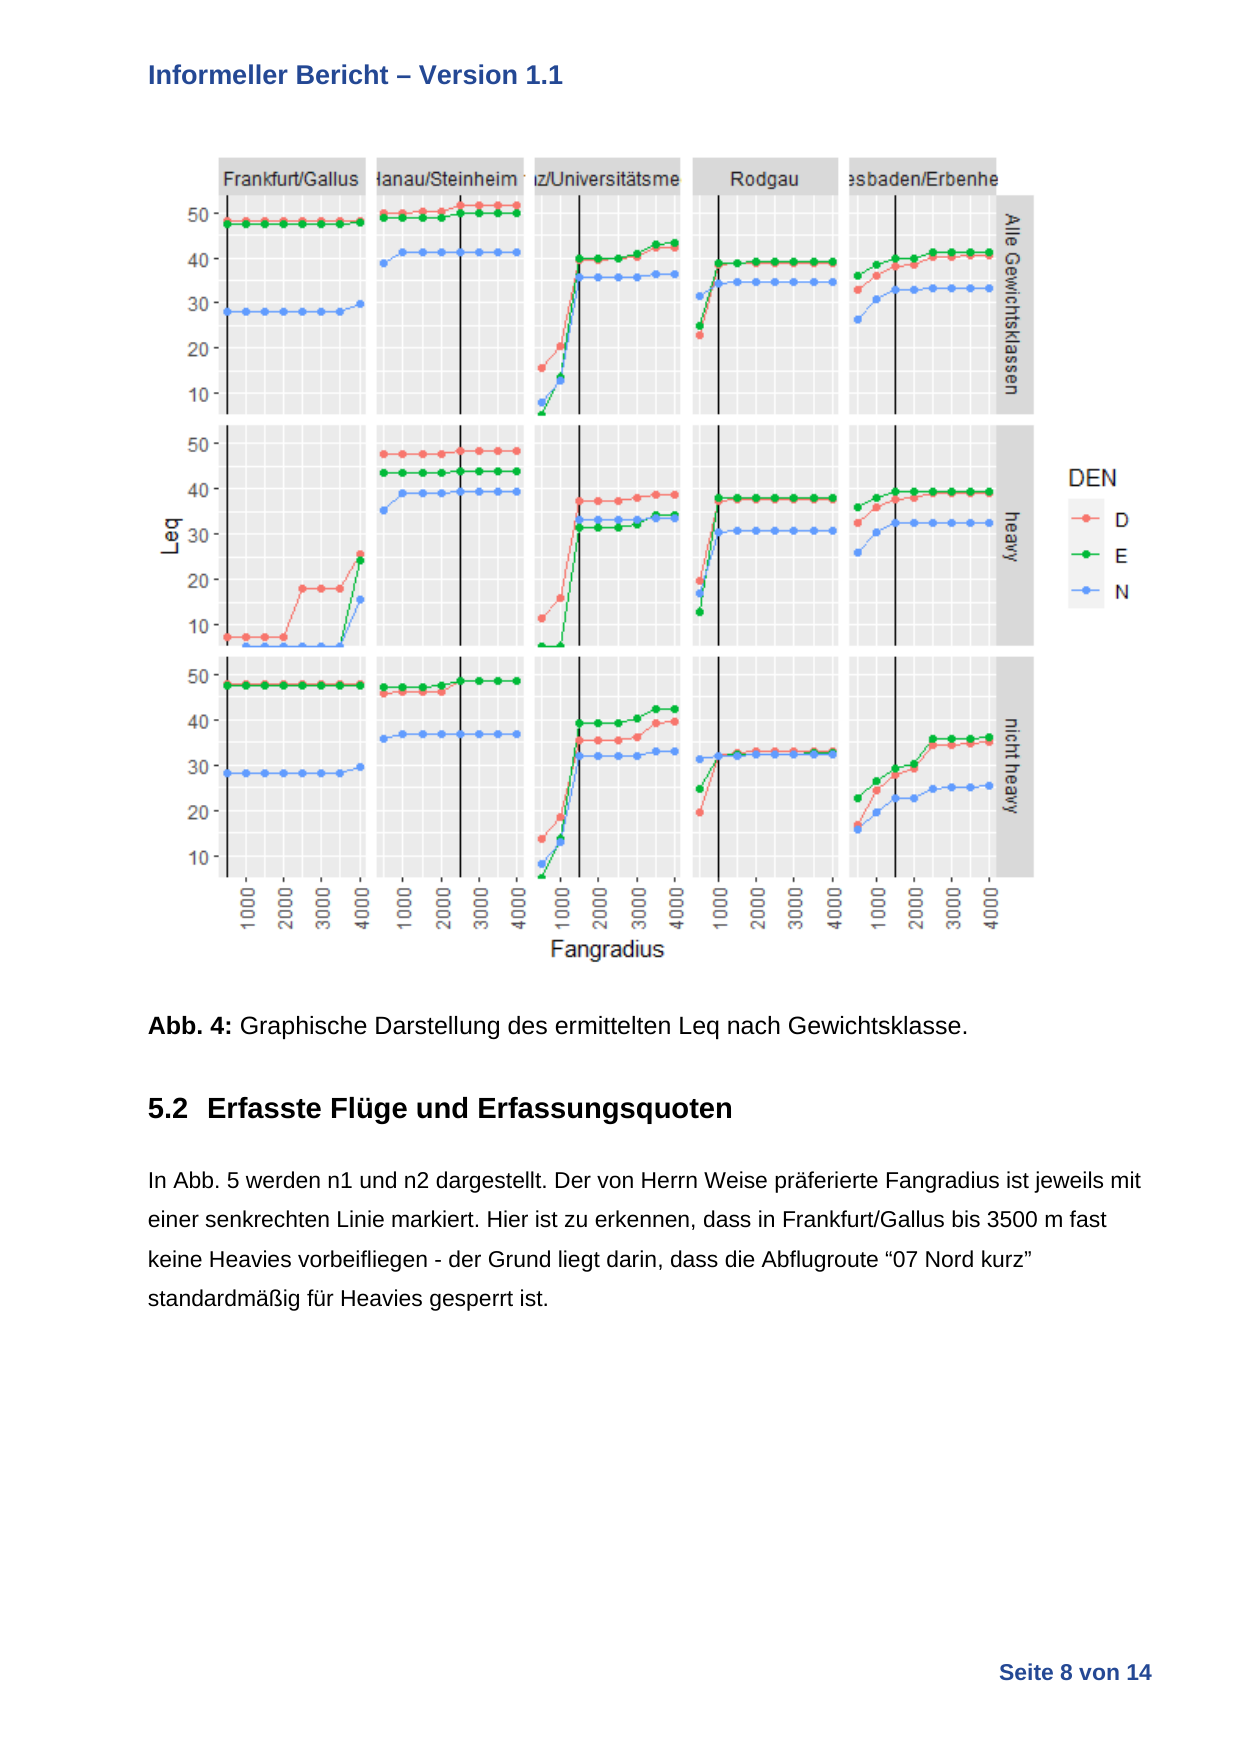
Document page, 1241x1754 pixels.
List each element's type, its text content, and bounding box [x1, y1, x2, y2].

text Abb. 4: Graphische Darstellung des ermittelten Leq nach Gewichtsklasse. [148, 1011, 1152, 1039]
text In Abb. 5 werden n1 und n2 dargestellt. Der von Herrn Weise präferierte Fangradius ist jeweils mit einer senkrechten Linie markiert. Hier ist zu erkennen, dass in Frankfurt/Gallus bis 3500 m fast keine Heavies vorbeifliegen - der Grund liegt darin, dass die Abflugroute “07 Nord kurz” standardmäßig für Heavies gesperrt ist. [148, 1167, 1152, 1312]
picture [147, 147, 1153, 973]
subtitle Erfasste Flüge und Erfassungsquoten [148, 1091, 1152, 1125]
